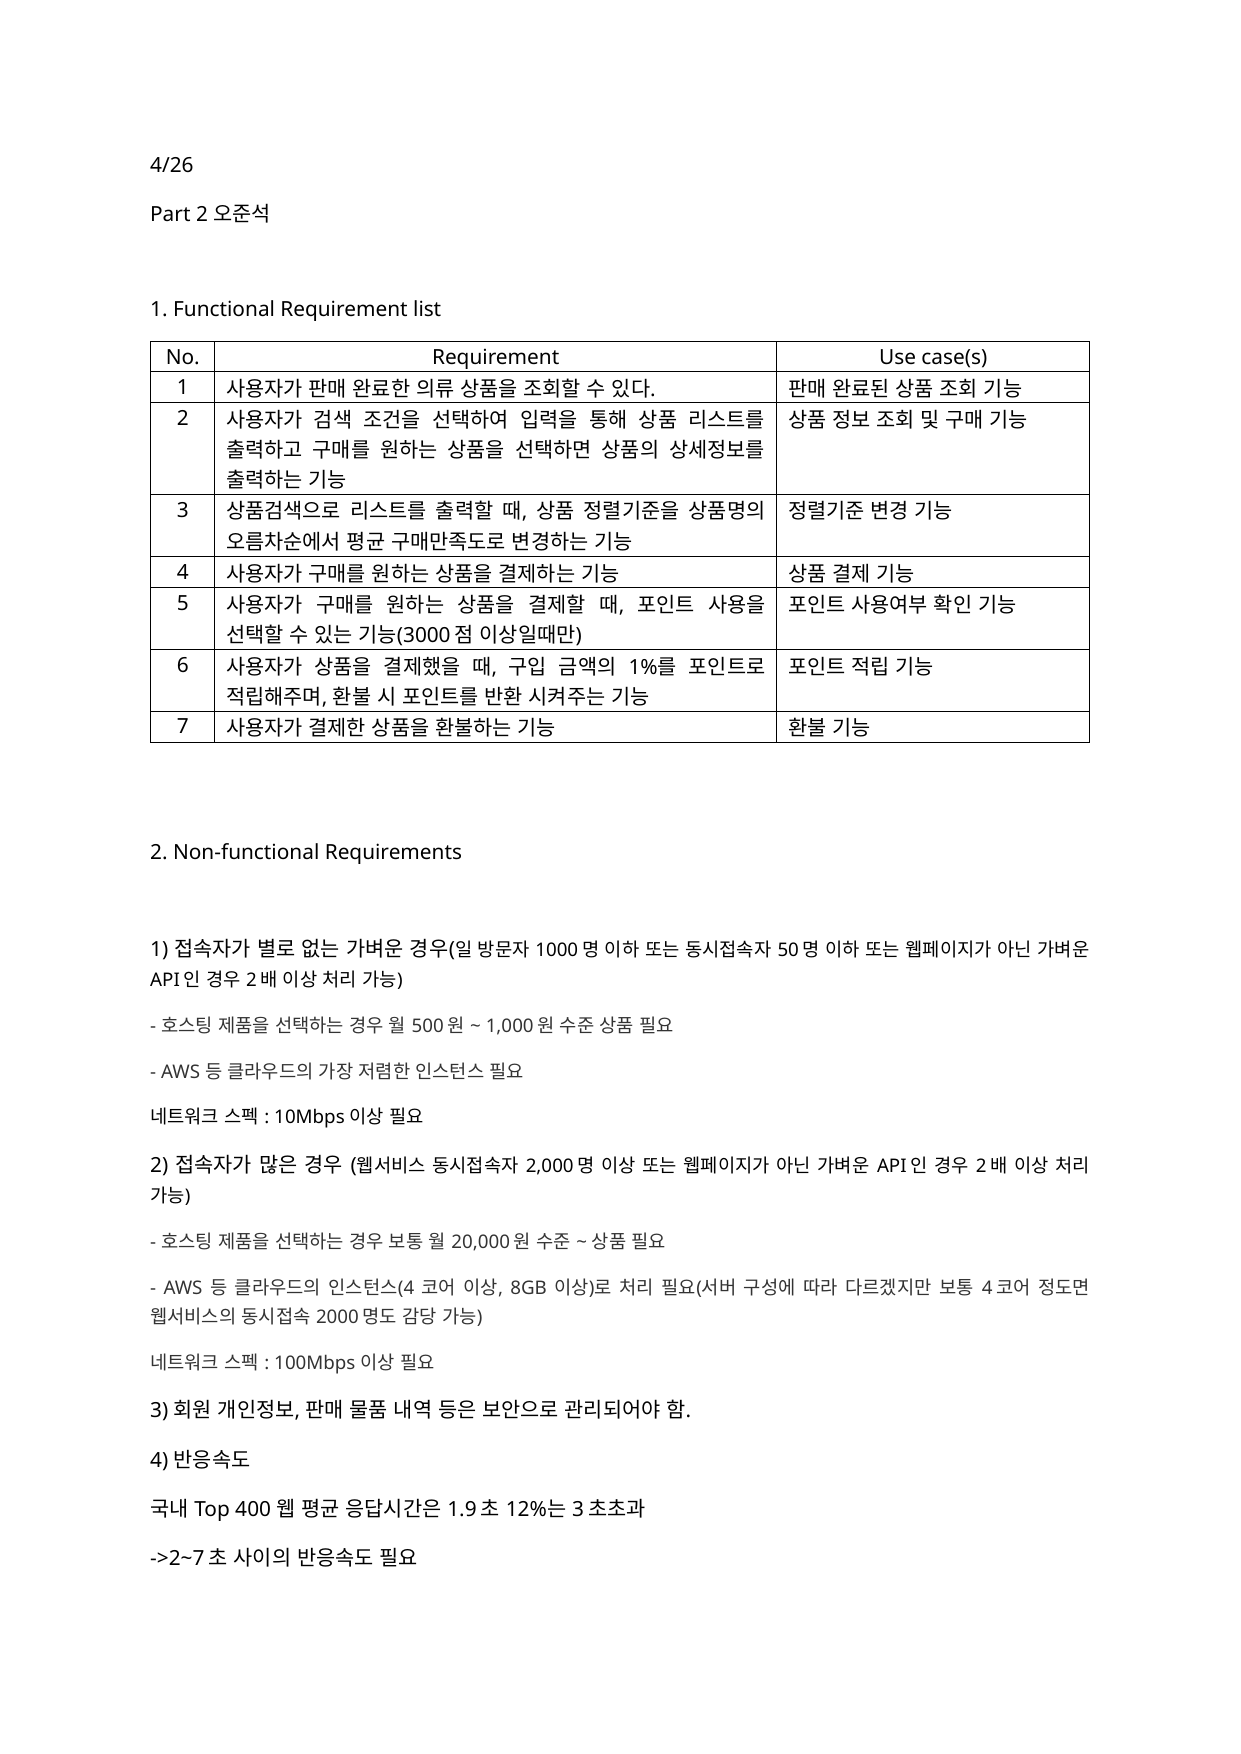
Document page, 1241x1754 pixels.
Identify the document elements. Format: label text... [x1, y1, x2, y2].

table_cell 사용자가 구매를 원하는 상품을 결제할 때, 포인트 사용을 선택할 수 있는 기능(3000점 이상일때만) [215, 588, 776, 649]
text ->2~7초 사이의 반응속도 필요 [150, 1542, 1090, 1572]
table_cell 사용자가 구매를 원하는 상품을 결제하는 기능 [215, 557, 776, 587]
text 1. Functional Requirement list [150, 294, 1090, 322]
text 네트워크 스펙 : 10Mbps 이상 필요 [150, 1102, 1090, 1129]
table_cell 사용자가 판매 완료한 의류 상품을 조회할 수 있다. [215, 372, 776, 402]
table_cell 상품검색으로 리스트를 출력할 때, 상품 정렬기준을 상품명의 오름차순에서 평균 구매만족도로 변경하는 기능 [215, 495, 776, 556]
text 국내 Top 400 웹 평균 응답시간은 1.9초 12%는 3초초과 [150, 1492, 1090, 1523]
table_cell 포인트 사용여부 확인 기능 [777, 588, 1089, 649]
table_cell 6 [151, 650, 214, 711]
table_cell 사용자가 검색 조건을 선택하여 입력을 통해 상품 리스트를 출력하고 구매를 원하는 상품을 선택하면 상품의 상세정보를 출력하는 기능 [215, 403, 776, 494]
text 4) 반응속도 [150, 1443, 1090, 1473]
table_cell 7 [151, 712, 214, 742]
text 2) 접속자가 많은 경우 (웹서비스 동시접속자 2,000명 이상 또는 웹페이지가 아닌 가벼운 API인 경우 2배 이상 처리 가능) [150, 1148, 1090, 1208]
text 2. Non-functional Requirements [150, 837, 1090, 866]
table_cell 포인트 적립 기능 [777, 650, 1089, 711]
table_cell 3 [151, 495, 214, 556]
table_cell 판매 완료된 상품 조회 기능 [777, 372, 1089, 402]
table_cell 정렬기준 변경 기능 [777, 495, 1089, 556]
text - AWS 등 클라우드의 인스턴스(4 코어 이상, 8GB 이상)로 처리 필요(서버 구성에 따라 다르겠지만 보통 4코어 정도면 웹서비스의 동시접속 2000명도 감당 가능) [150, 1272, 1090, 1329]
text 1) 접속자가 별로 없는 가벼운 경우(일 방문자 1000명 이하 또는 동시접속자 50명 이하 또는 웹페이지가 아닌 가벼운 API인 경우 2배 이상 처리 가능) [150, 932, 1090, 992]
text Part 2 오준석 [150, 197, 1090, 228]
table_cell 1 [151, 372, 214, 402]
table_cell 환불 기능 [777, 712, 1089, 742]
text 3) 회원 개인정보, 판매 물품 내역 등은 보안으로 관리되어야 함. [150, 1393, 1090, 1424]
table_header No. [151, 342, 214, 371]
table_cell 상품 정보 조회 및 구매 기능 [777, 403, 1089, 494]
table_cell 2 [151, 403, 214, 494]
text 네트워크 스펙 : 100Mbps 이상 필요 [150, 1348, 1090, 1375]
text - AWS 등 클라우드의 가장 저렴한 인스턴스 필요 [150, 1056, 1090, 1083]
table_cell 사용자가 상품을 결제했을 때, 구입 금액의 1%를 포인트로 적립해주며, 환불 시 포인트를 반환 시켜주는 기능 [215, 650, 776, 711]
table_header Requirement [215, 342, 776, 371]
text - 호스팅 제품을 선택하는 경우 보통 월 20,000원 수준 ~ 상품 필요 [150, 1226, 1090, 1254]
table_cell 4 [151, 557, 214, 587]
text - 호스팅 제품을 선택하는 경우 월 500원 ~ 1,000원 수준 상품 필요 [150, 1010, 1090, 1037]
text 4/26 [150, 150, 1090, 178]
table_cell 사용자가 결제한 상품을 환불하는 기능 [215, 712, 776, 742]
table_cell 상품 결제 기능 [777, 557, 1089, 587]
table_header Use case(s) [777, 342, 1089, 371]
table_cell 5 [151, 588, 214, 649]
